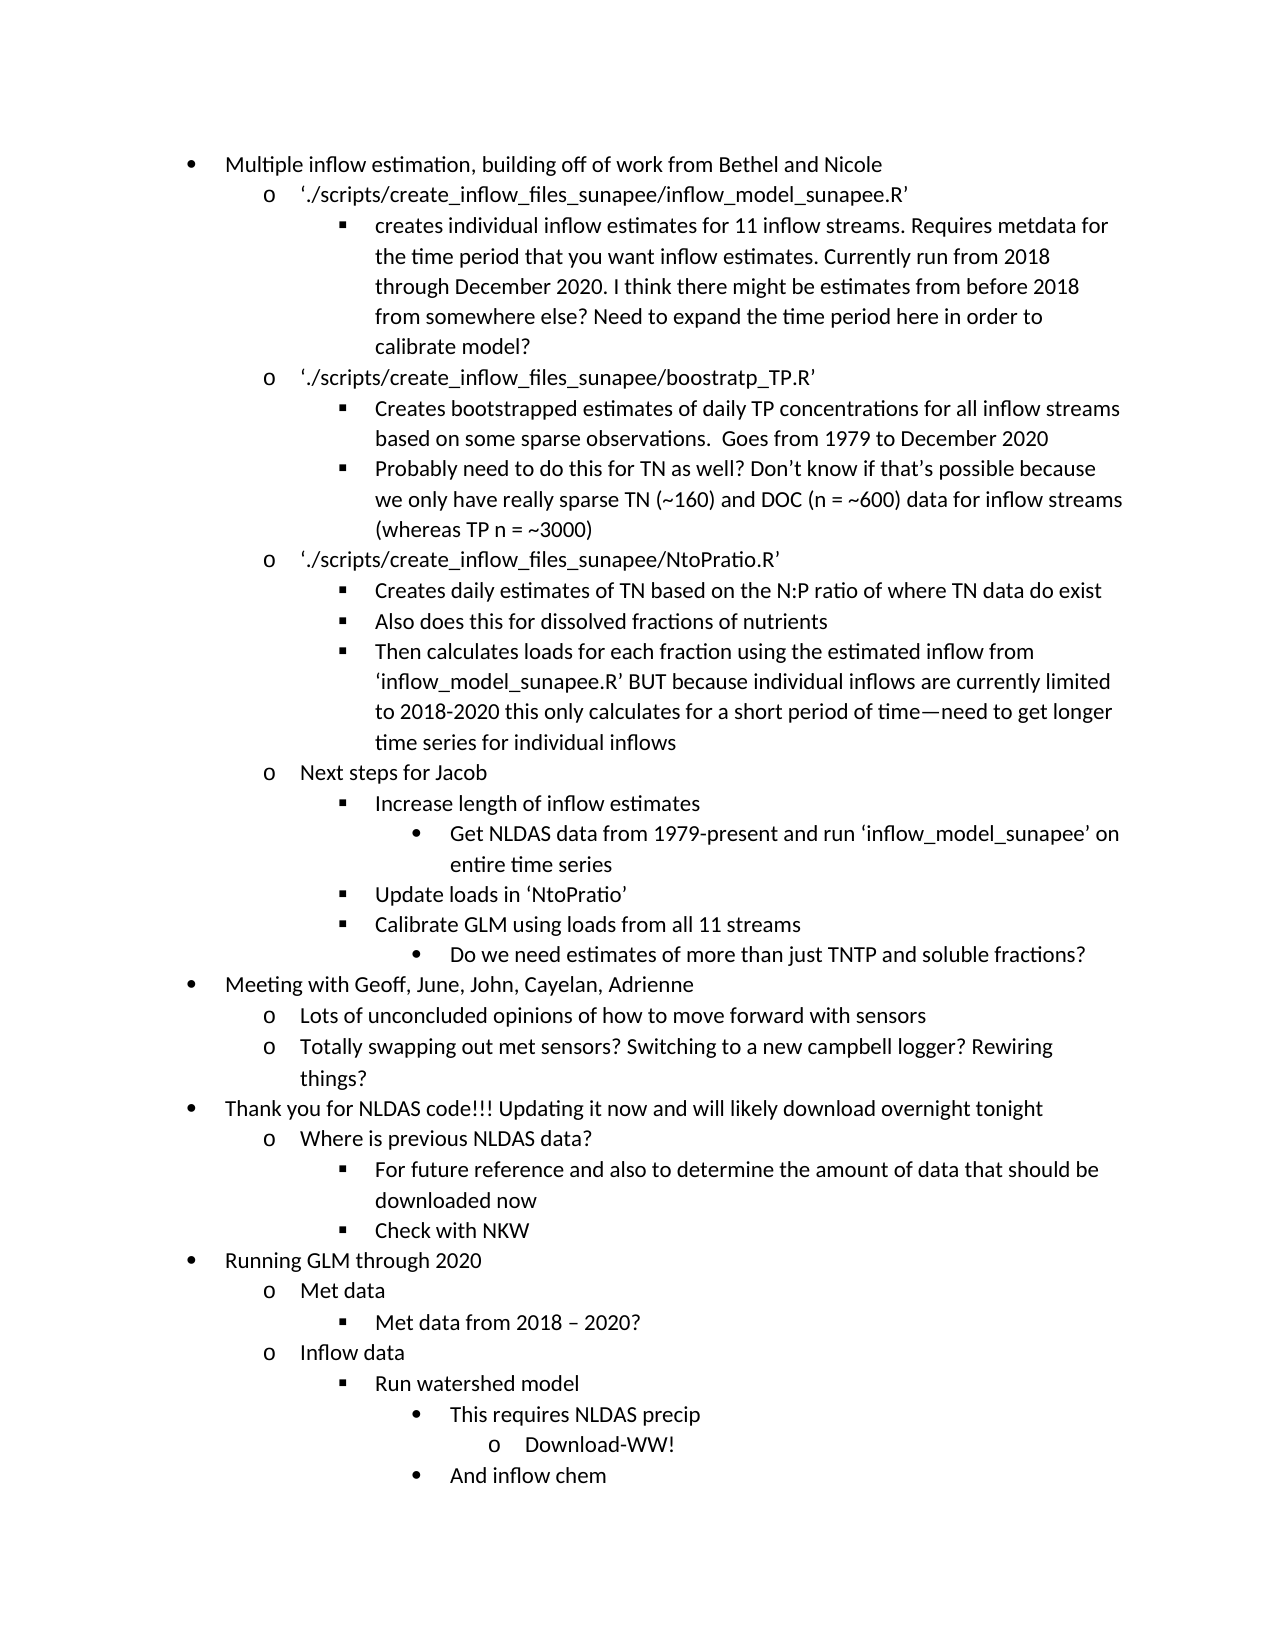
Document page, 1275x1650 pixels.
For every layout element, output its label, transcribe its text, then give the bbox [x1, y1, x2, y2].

list Multiple inflow estimation, building off of work from Bethel and Nicole [187, 150, 1125, 178]
list Download-WW! [487, 1430, 1125, 1459]
list And inflow chem [412, 1461, 1125, 1489]
list Calibrate GLM using loads from all 11 streams [337, 910, 1125, 938]
list Where is previous NLDAS data? [262, 1124, 1125, 1153]
list Increase length of inflow estimates [337, 789, 1125, 817]
list Creates bootstrapped estimates of daily TP concentrations for all inflow streams based on some sparse observations. Goes from 1979 to December 2020 [337, 394, 1125, 452]
list ‘./scripts/create_inflow_files_sunapee/boostratp_TP.R’ [262, 363, 1125, 392]
list ‘./scripts/create_inflow_files_sunapee/NtoPratio.R’ [262, 545, 1125, 574]
list creates individual inflow estimates for 11 inflow streams. Requires metdata for the time period that you want inflow estimates. Currently run from 2018 through December 2020. I think there might be estimates from before 2018 from somewhere else? Need to expand the time period here in order to calibrate model? [337, 212, 1125, 361]
list This requires NLDAS precip [412, 1400, 1125, 1428]
list Also does this for dissolved fractions of nutrients [337, 607, 1125, 635]
list Inflow data [262, 1338, 1125, 1367]
list ‘./scripts/create_inflow_files_sunapee/inflow_model_sunapee.R’ [262, 180, 1125, 209]
list Then calculates loads for each fraction using the estimated inflow from ‘inflow_model_sunapee.R’ BUT because individual inflows are currently limited to 2018-2020 this only calculates for a short period of time—need to get longer time series for individual inflows [337, 637, 1125, 756]
list Creates daily estimates of TN based on the N:P ratio of where TN data do exist [337, 577, 1125, 605]
list Get NLDAS data from 1979-present and run ‘inflow_model_sunapee’ on entire time series [412, 819, 1125, 878]
list For future reference and also to determine the amount of data that should be downloaded now [337, 1156, 1125, 1214]
list Check with NKW [337, 1216, 1125, 1244]
list Update loads in ‘NtoPratio’ [337, 880, 1125, 908]
list Probably need to do this for TN as well? Don’t know if that’s possible because we only have really sparse TN (~160) and DOC (n = ~600) data for inflow streams (whereas TP n = ~3000) [337, 454, 1125, 543]
list Meeting with Geoff, June, John, Cayelan, Adrienne [187, 971, 1125, 999]
list Next steps for Jacob [262, 758, 1125, 787]
list Run watershed model [337, 1369, 1125, 1397]
list Running GLM through 2020 [187, 1246, 1125, 1274]
list Met data [262, 1276, 1125, 1306]
list Met data from 2018 – 2020? [337, 1308, 1125, 1336]
list Lots of unconcluded opinions of how to move forward with sensors [262, 1001, 1125, 1030]
list Do we need estimates of more than just TNTP and soluble fractions? [412, 940, 1125, 968]
list Thank you for NLDAS code!!! Updating it now and will likely download overnight tonight [187, 1094, 1125, 1122]
list Totally swapping out met sensors? Switching to a new campbell logger? Rewiring things? [262, 1032, 1125, 1092]
